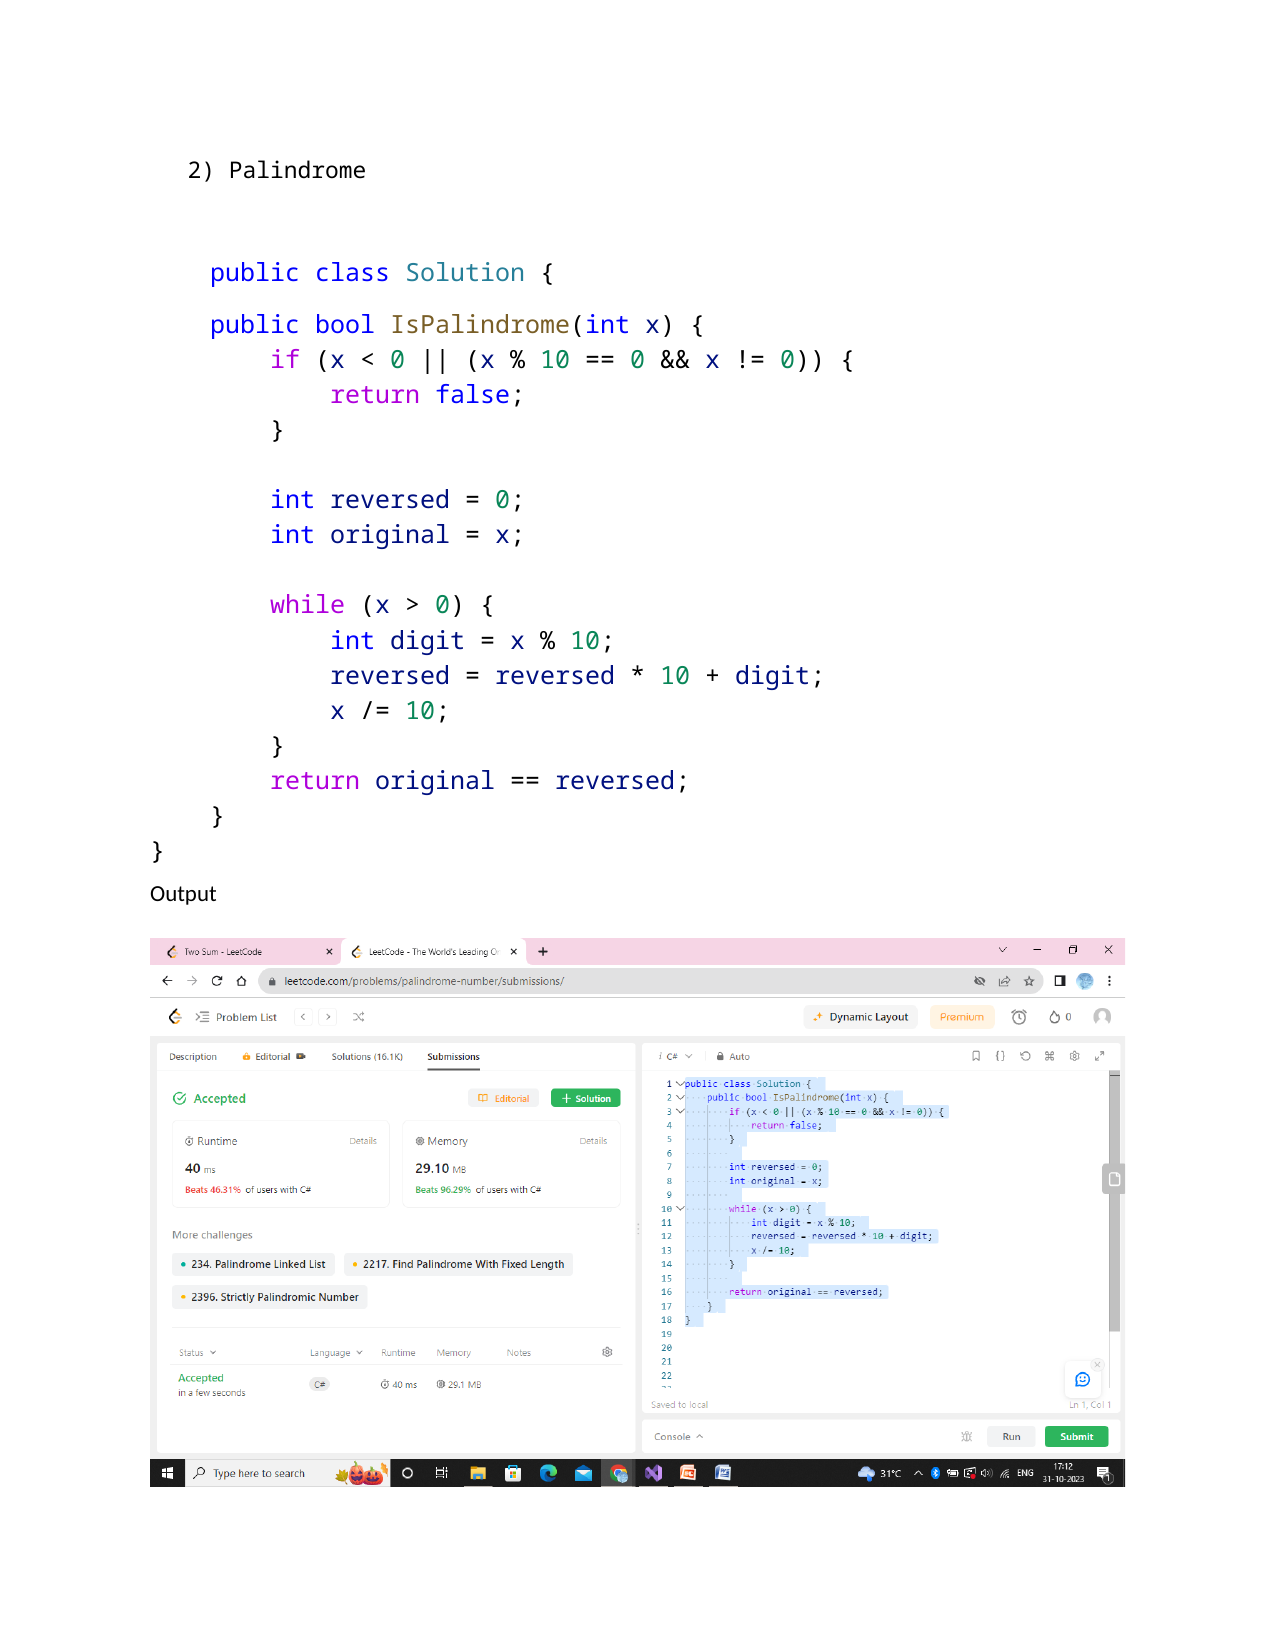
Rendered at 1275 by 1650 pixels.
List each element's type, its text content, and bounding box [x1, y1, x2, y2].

text Output [150, 879, 1090, 907]
text int original = x; [150, 516, 1125, 551]
text reversed = reversed * 10 + digit; [150, 656, 1125, 691]
picture [150, 938, 1125, 1487]
text x /= 10; [150, 691, 1125, 727]
text 2) Palindrome [187, 150, 1090, 185]
text } [150, 832, 1125, 867]
text } [150, 411, 1125, 446]
text public class Solution { [150, 253, 1090, 289]
text if (x < 0 || (x % 10 == 0 && x != 0)) { [150, 340, 1125, 376]
text return original == reversed; [150, 762, 1125, 797]
text } [150, 727, 1125, 762]
text public bool IsPalindrome(int x) { [150, 305, 1125, 340]
text int digit = x % 10; [150, 621, 1125, 656]
text return false; [150, 376, 1125, 411]
text int reversed = 0; [150, 481, 1125, 516]
text while (x > 0) { [150, 586, 1125, 621]
text } [150, 797, 1125, 832]
